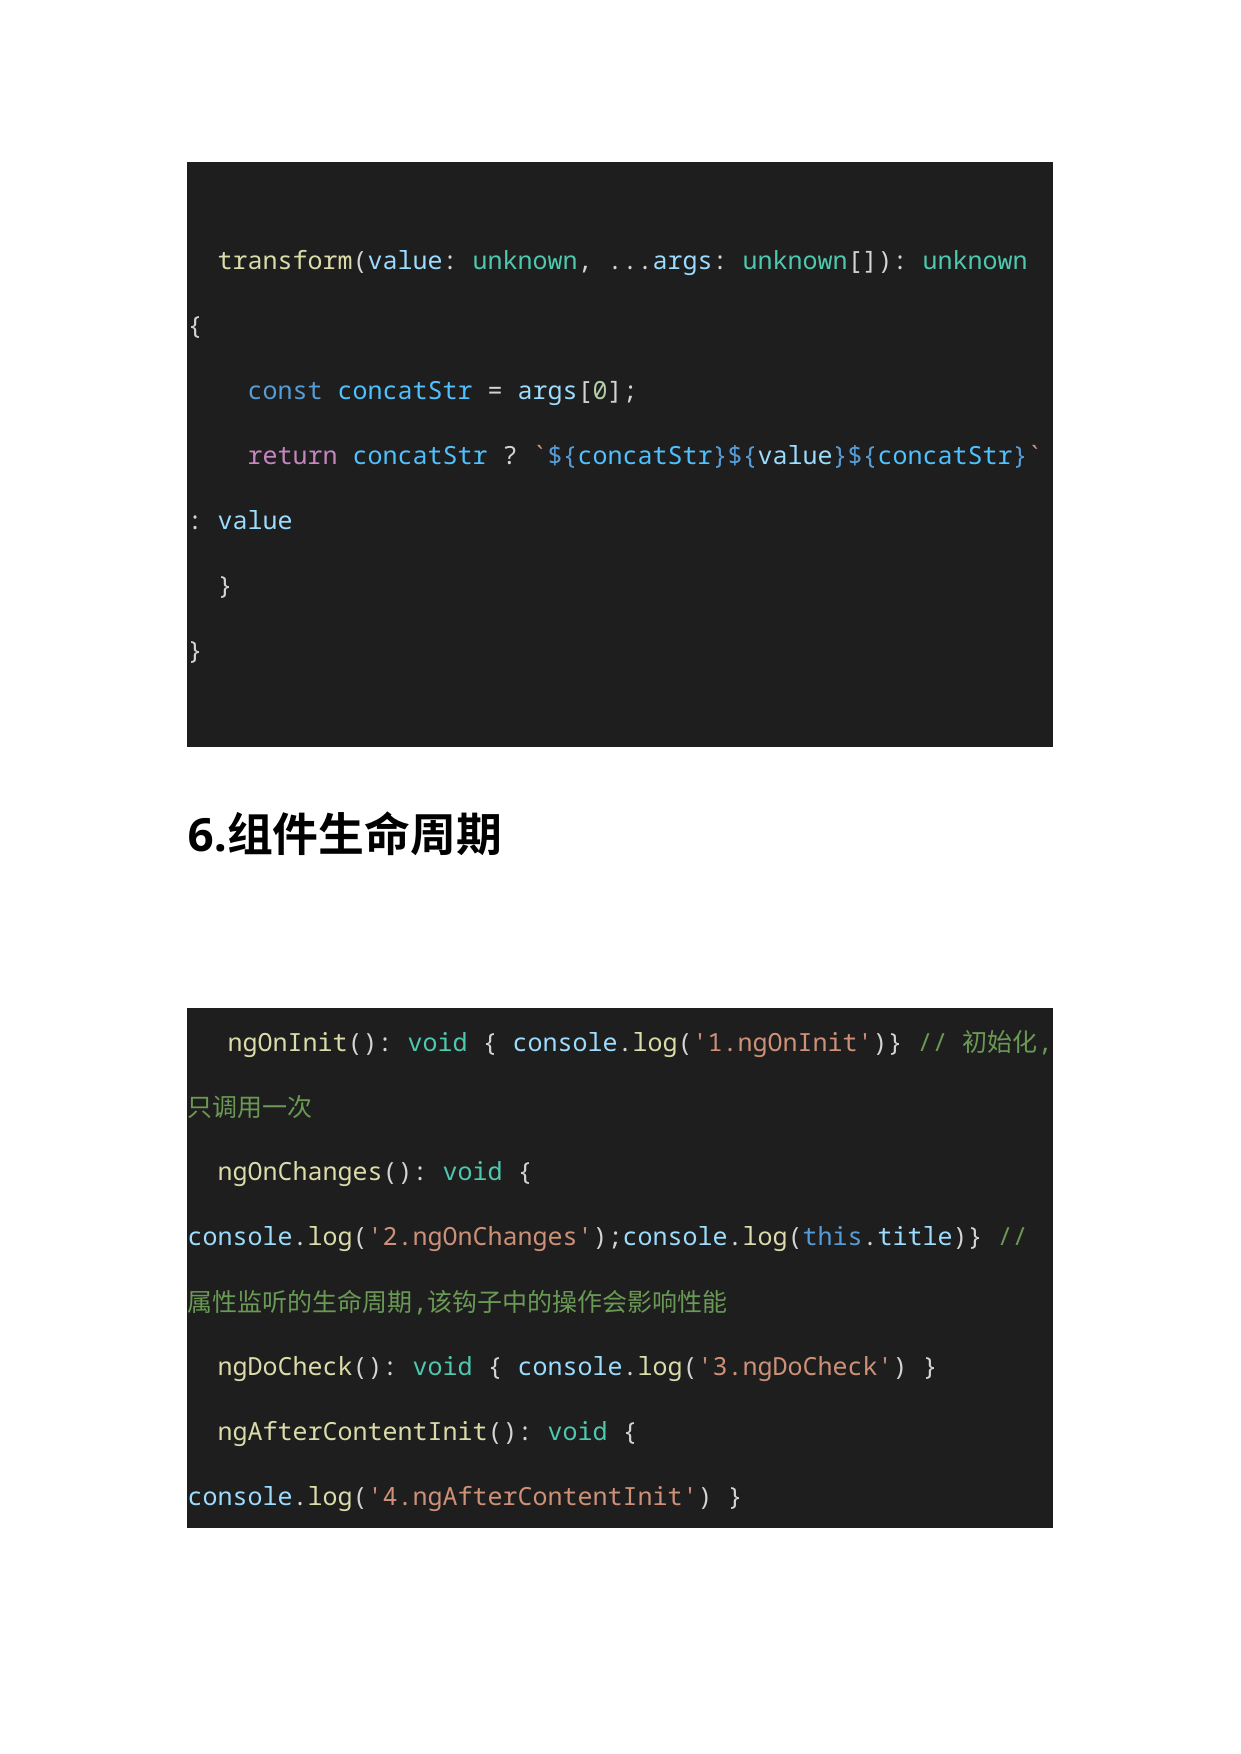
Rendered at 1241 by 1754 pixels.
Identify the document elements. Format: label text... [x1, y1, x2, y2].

text return concatStr ? `${concatStr}${value}${concatStr}` : value [187, 422, 1053, 552]
text } [187, 617, 1053, 682]
text ngOnChanges(): void { console.log('2.ngOnChanges');console.log(this.title)} // 属性监听的生命周期,该钩子中的操作会影响性能 [187, 1138, 1053, 1333]
text ngAfterContentInit(): void { console.log('4.ngAfterContentInit') } [187, 1398, 1053, 1528]
text ngDoCheck(): void { console.log('3.ngDoCheck') } [187, 1333, 1053, 1398]
text ngOnInit(): void { console.log('1.ngOnInit')} // 初始化,只调用一次 [187, 1008, 1053, 1138]
text const concatStr = args[0]; [187, 357, 1053, 422]
text transform(value: unknown, ...args: unknown[]): unknown { [187, 227, 1053, 357]
subtitle 6.组件生命周期 [187, 782, 1053, 880]
text } [187, 552, 1053, 617]
